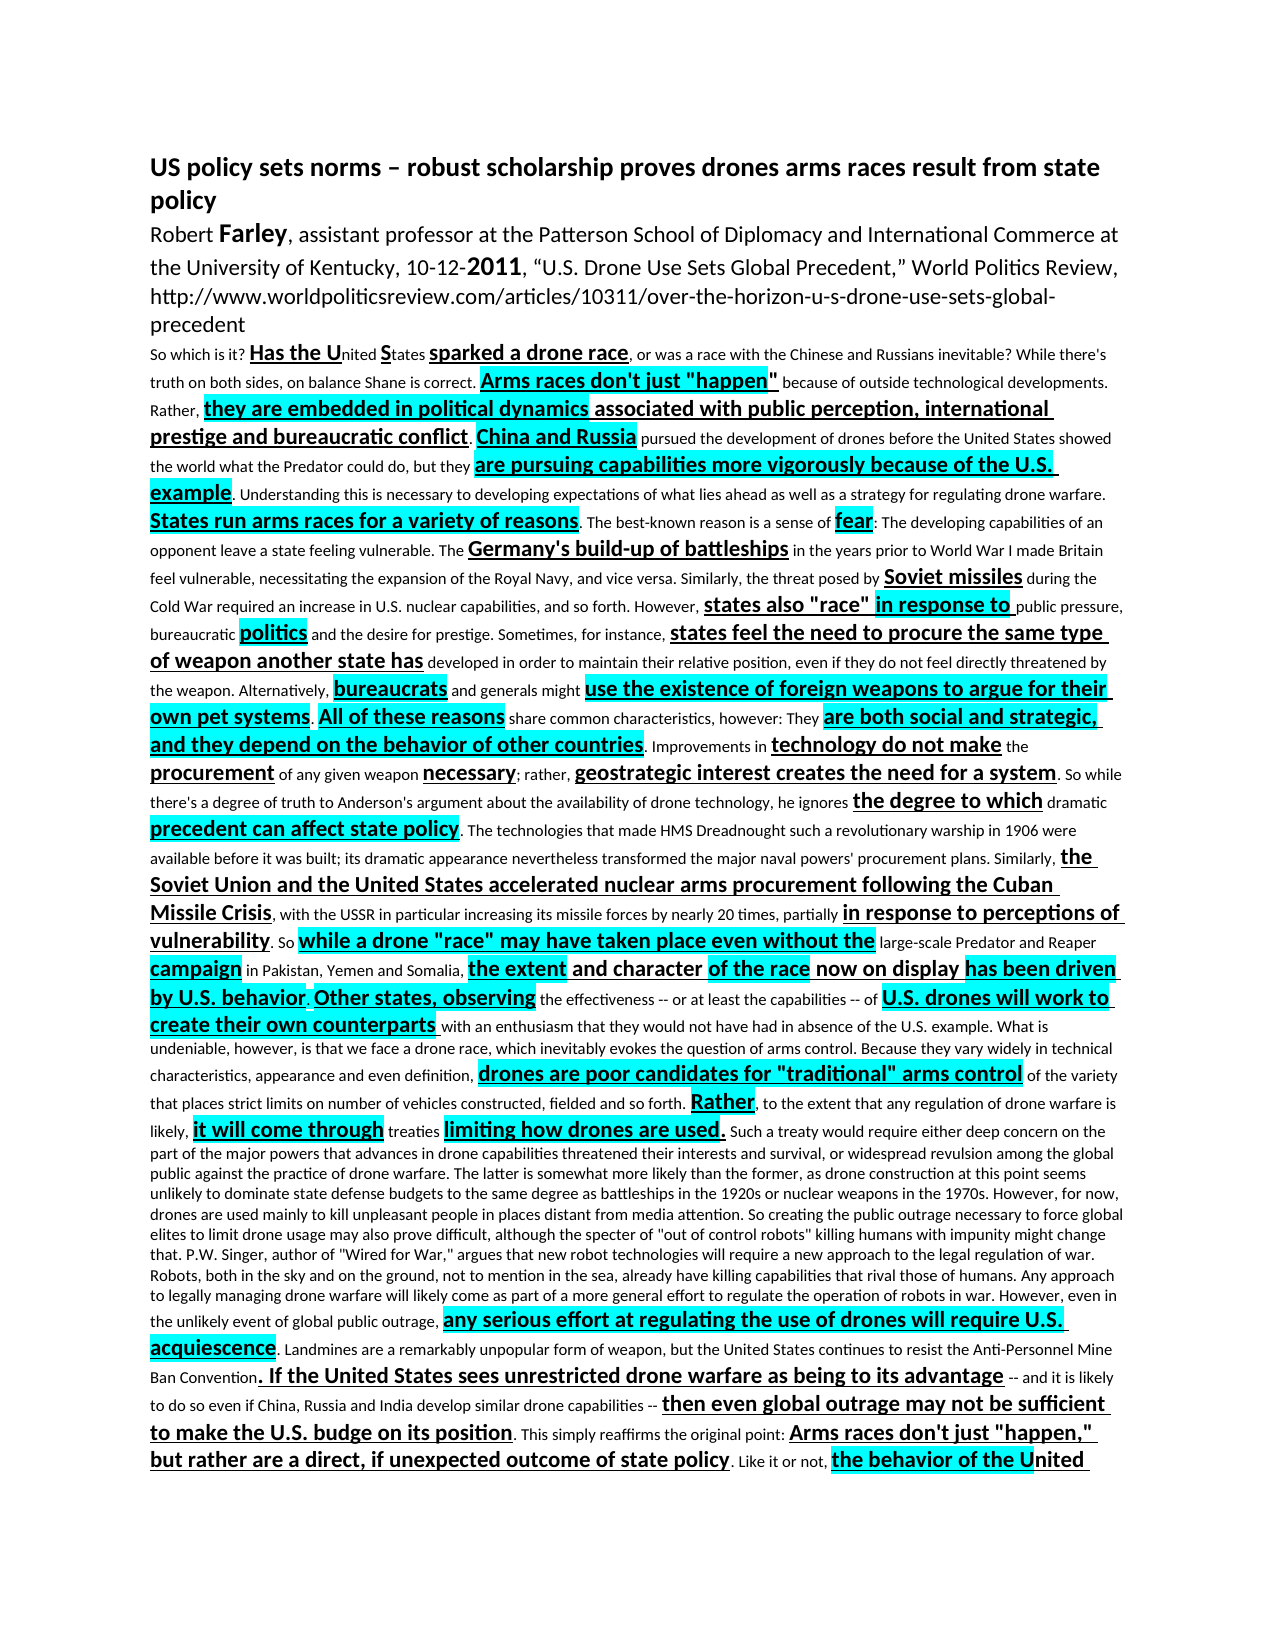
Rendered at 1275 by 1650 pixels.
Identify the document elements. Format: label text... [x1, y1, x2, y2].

text Robert Farley, assistant professor at the Patterson School of Diplomacy and International Commerce at the University of Kentucky, 10-12-2011, “U.S. Drone Use Sets Global Precedent,” World Politics Review, http://www.worldpoliticsreview.com/articles/10311/over-the-horizon-u-s-drone-use-sets-global-precedent [150, 216, 1125, 338]
subtitle US policy sets norms – robust scholarship proves drones arms races result from state policy [150, 150, 1125, 216]
